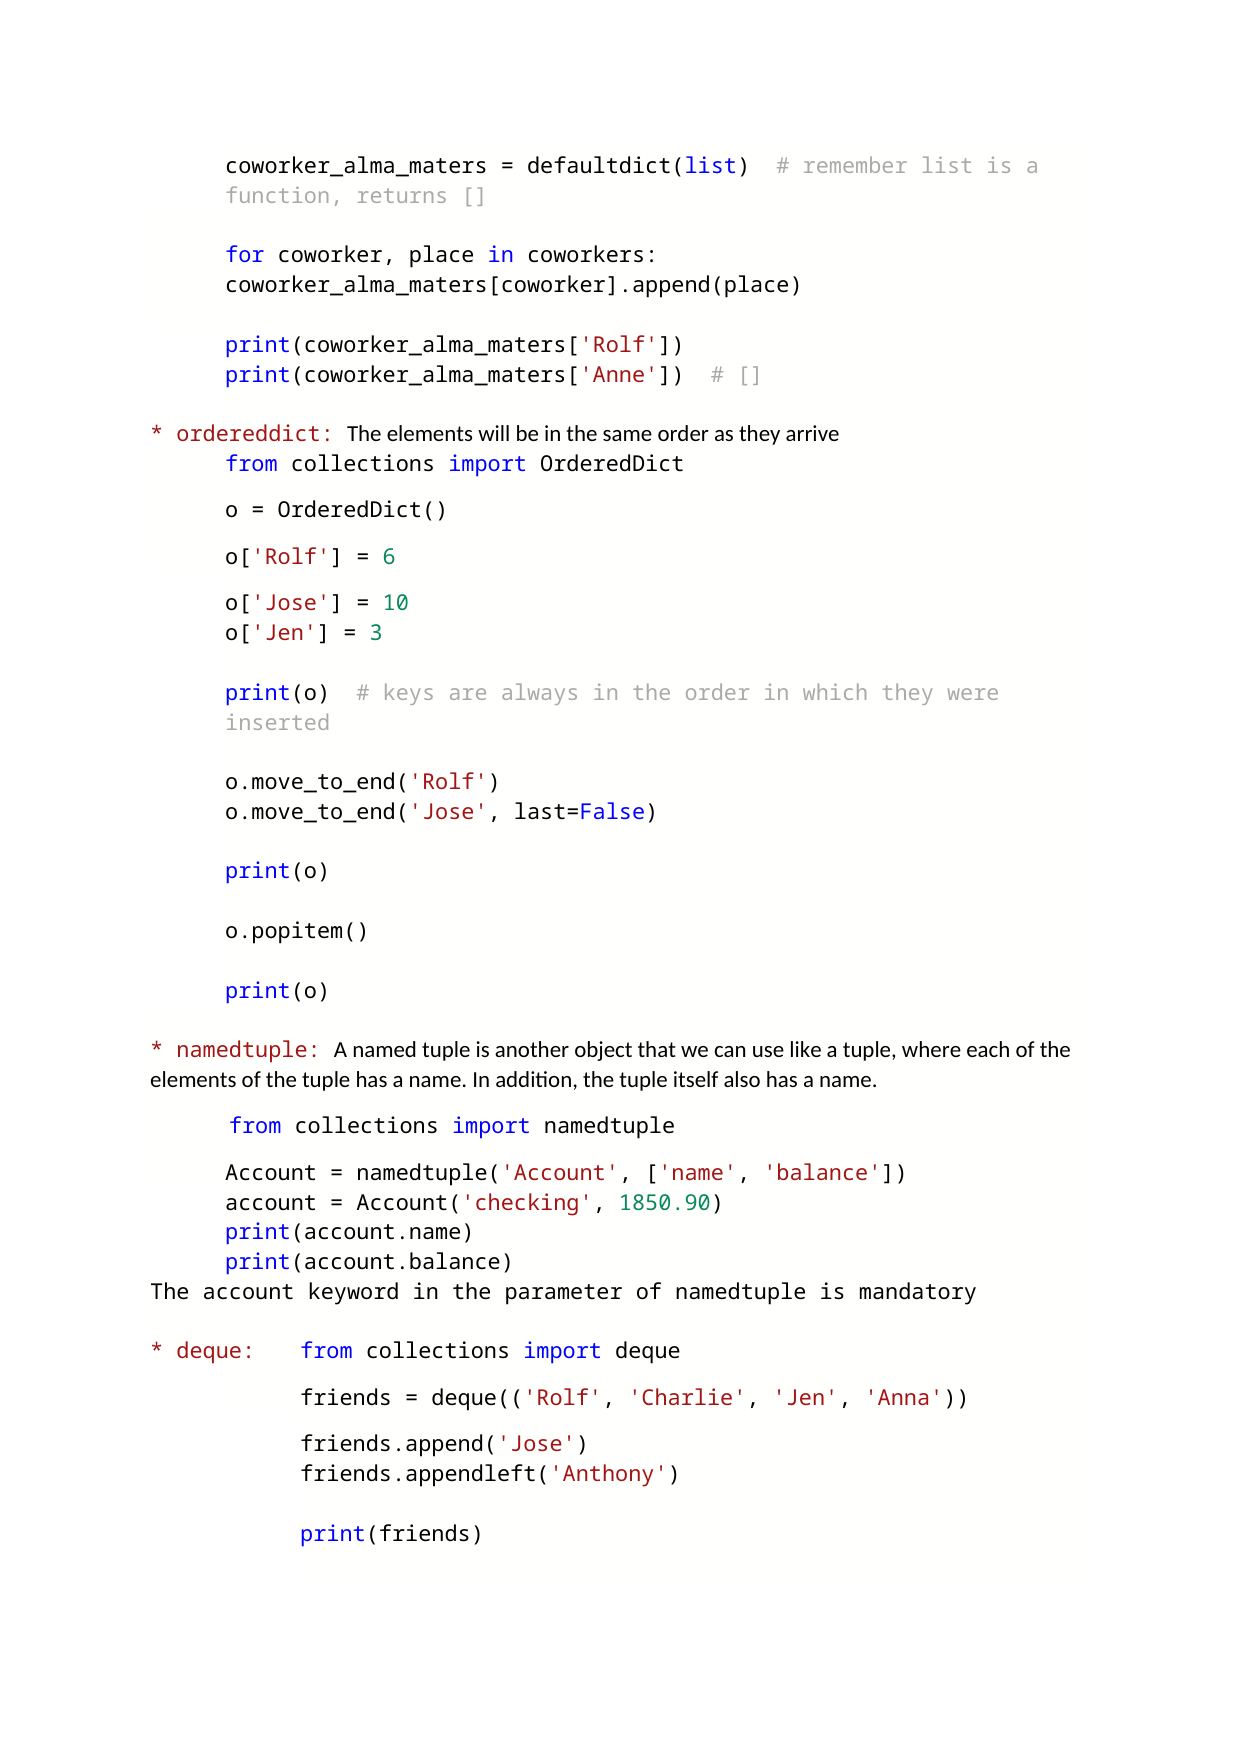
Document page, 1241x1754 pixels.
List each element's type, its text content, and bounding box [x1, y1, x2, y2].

text print(o) [225, 974, 1090, 1004]
text print(coworker_alma_maters['Rolf']) [225, 329, 1090, 358]
text print(o) [225, 855, 1090, 885]
text friends.append('Jose') [300, 1428, 1090, 1458]
text print(coworker_alma_maters['Anne']) # [] [225, 358, 1090, 388]
text print(friends) [300, 1518, 1090, 1548]
text from collections import OrderedDict [150, 448, 1090, 478]
text friends.appendleft('Anthony') [300, 1458, 1090, 1488]
text print(o) # keys are always in the order in which they were inserted [225, 677, 1090, 736]
text Account = namedtuple('Account', ['name', 'balance']) [150, 1157, 1090, 1187]
text from collections import namedtuple [150, 1110, 1090, 1140]
text friends = deque(('Rolf', 'Charlie', 'Jen', 'Anna')) [225, 1382, 1090, 1412]
text * deque: from collections import deque [150, 1336, 1090, 1365]
text * namedtuple: A named tuple is another object that we can use like a tuple, where each of the elements of the tuple has a name. In addition, the tuple itself also has a name. [150, 1034, 1090, 1094]
text The account keyword in the parameter of namedtuple is mandatory [150, 1276, 1090, 1306]
text o.popitem() [225, 915, 1090, 945]
text o['Jose'] = 10 [225, 587, 1090, 617]
text print(account.balance) [225, 1246, 1090, 1276]
text print(account.name) [225, 1216, 1090, 1246]
text coworker_alma_maters = defaultdict(list) # remember list is a function, returns [] [225, 150, 1090, 209]
text o.move_to_end('Rolf') [225, 766, 1090, 796]
text o['Rolf'] = 6 [150, 541, 1090, 571]
text o = OrderedDict() [150, 494, 1090, 524]
text o.move_to_end('Jose', last=False) [225, 796, 1090, 826]
text account = Account('checking', 1850.90) [225, 1187, 1090, 1216]
text for coworker, place in coworkers: [150, 239, 1090, 269]
text o['Jen'] = 3 [225, 617, 1090, 647]
text * ordereddict: The elements will be in the same order as they arrive [150, 418, 1090, 448]
text coworker_alma_maters[coworker].append(place) [150, 269, 1090, 299]
